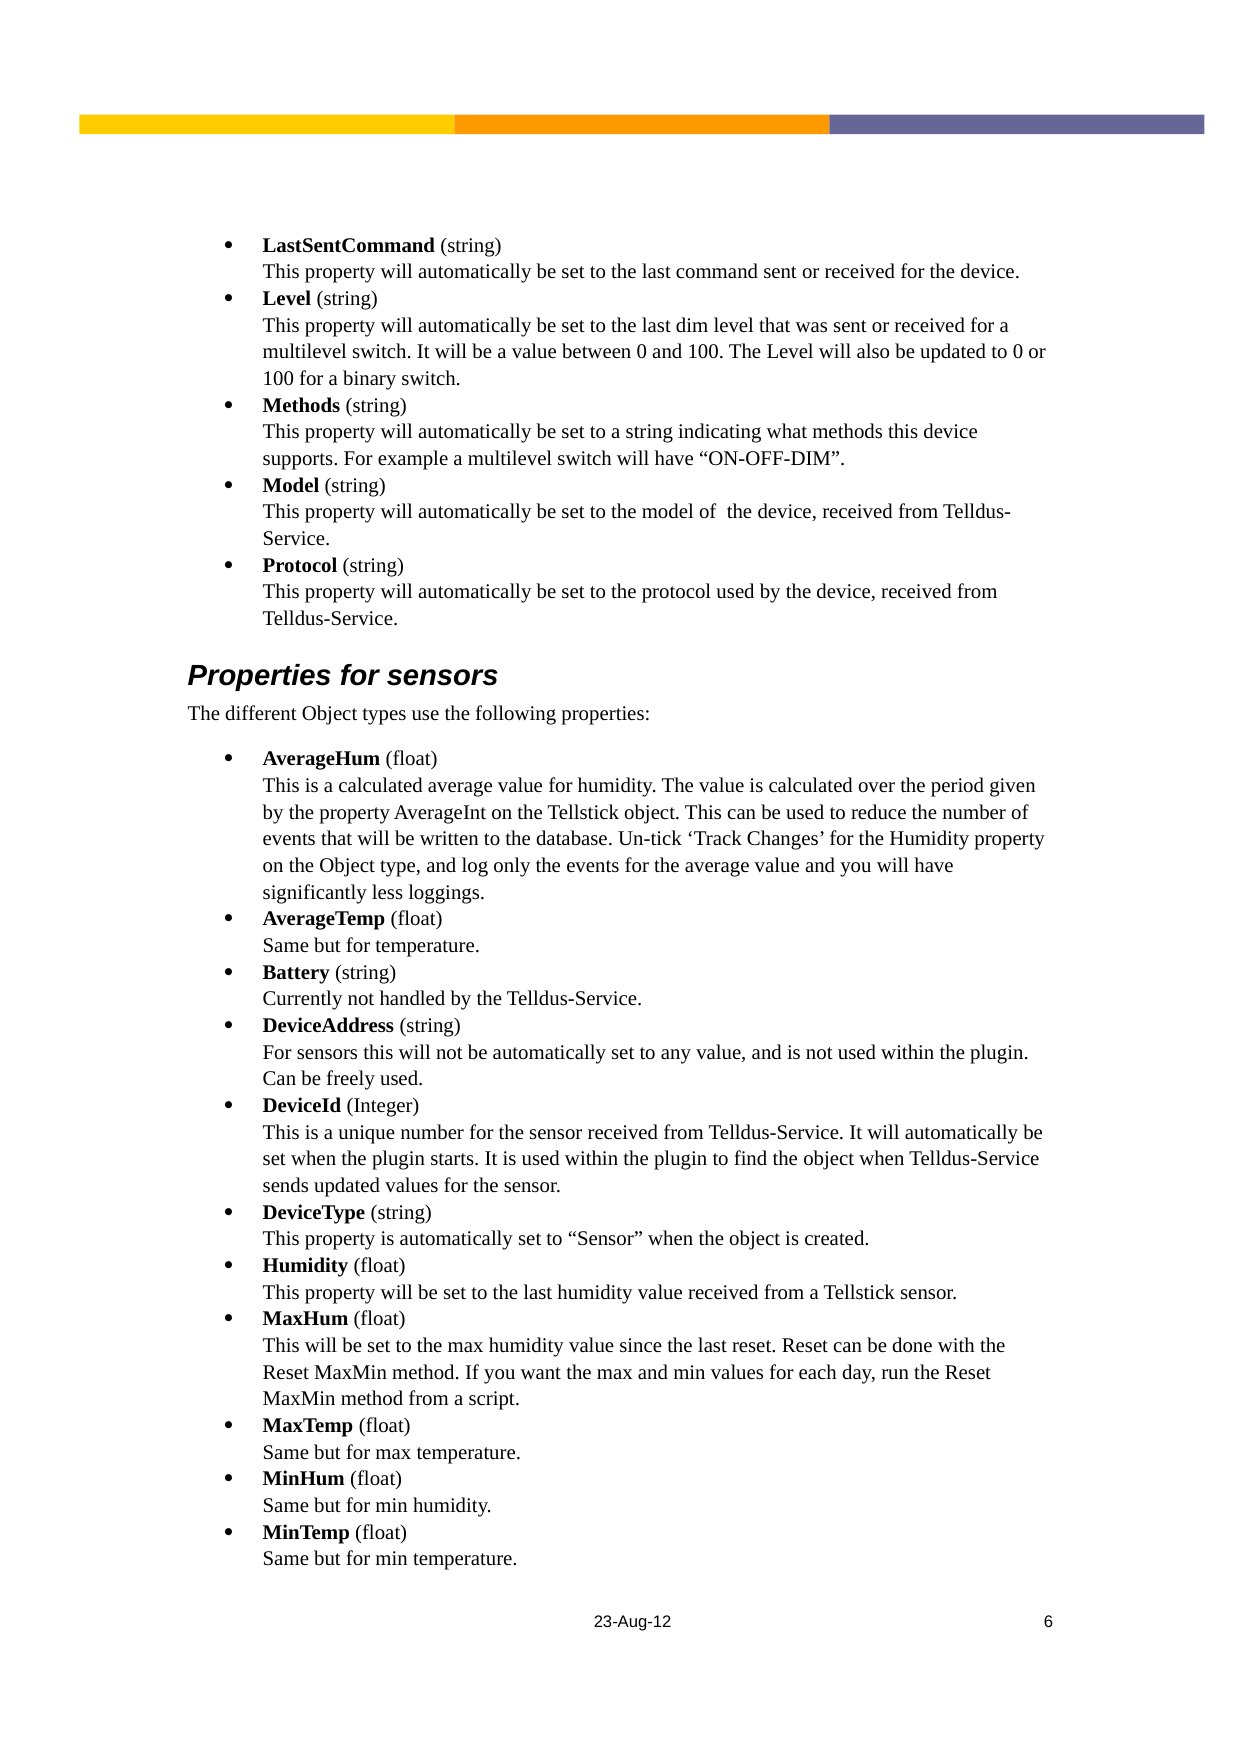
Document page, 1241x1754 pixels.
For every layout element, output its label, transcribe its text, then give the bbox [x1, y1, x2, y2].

list MinTemp (float) Same but for min temperature. [225, 1520, 1053, 1570]
list MaxTemp (float) Same but for max temperature. [225, 1413, 1053, 1464]
list Level (string) This property will automatically be set to the last dim level that was sent or received for a multilevel switch. It will be a value between 0 and 100. The Level will also be updated to 0 or 100 for a binary switch. [225, 286, 1053, 390]
list AverageTemp (float) Same but for temperature. [225, 906, 1053, 957]
list Battery (string) Currently not handled by the Telldus-Service. [225, 960, 1053, 1010]
list DeviceType (string) This property is automatically set to “Sensor” when the object is created. [225, 1200, 1053, 1250]
list DeviceAddress (string) For sensors this will not be automatically set to any value, and is not used within the plugin. Can be freely used. [225, 1013, 1053, 1090]
list MinHum (float) Same but for min humidity. [225, 1466, 1053, 1517]
list AverageHum (float) This is a calculated average value for humidity. The value is calculated over the period given by the property AverageInt on the Tellstick object. This can be used to reduce the number of events that will be written to the database. Un-tick ‘Track Changes’ for the Humidity property on the Object type, and log only the events for the average value and you will have significantly less loggings. [225, 746, 1053, 904]
text The different Object types use the following properties: [187, 701, 1053, 725]
list DeviceId (Integer) This is a unique number for the sensor received from Telldus-Service. It will automatically be set when the plugin starts. It is used within the plugin to find the object when Telldus-Service sends updated values for the sensor. [225, 1093, 1053, 1197]
list LastSentCommand (string) This property will automatically be set to the last command sent or received for the device. [225, 232, 1053, 283]
list Humidity (float) This property will be set to the last humidity value received from a Tellstick sensor. [225, 1253, 1053, 1304]
subtitle Properties for sensors [187, 657, 1053, 691]
list MaxHum (float) This will be set to the max humidity value since the last reset. Reset can be done with the Reset MaxMin method. If you want the max and min values for each day, run the Reset MaxMin method from a script. [225, 1306, 1053, 1410]
list Protocol (string) This property will automatically be set to the protocol used by the device, received from Telldus-Service. [225, 552, 1053, 630]
list Model (string) This property will automatically be set to the model of the device, received from Telldus-Service. [225, 472, 1053, 550]
list Methods (string) This property will automatically be set to a string indicating what methods this device supports. For example a multilevel switch will have “ON-OFF-DIM”. [225, 392, 1053, 470]
